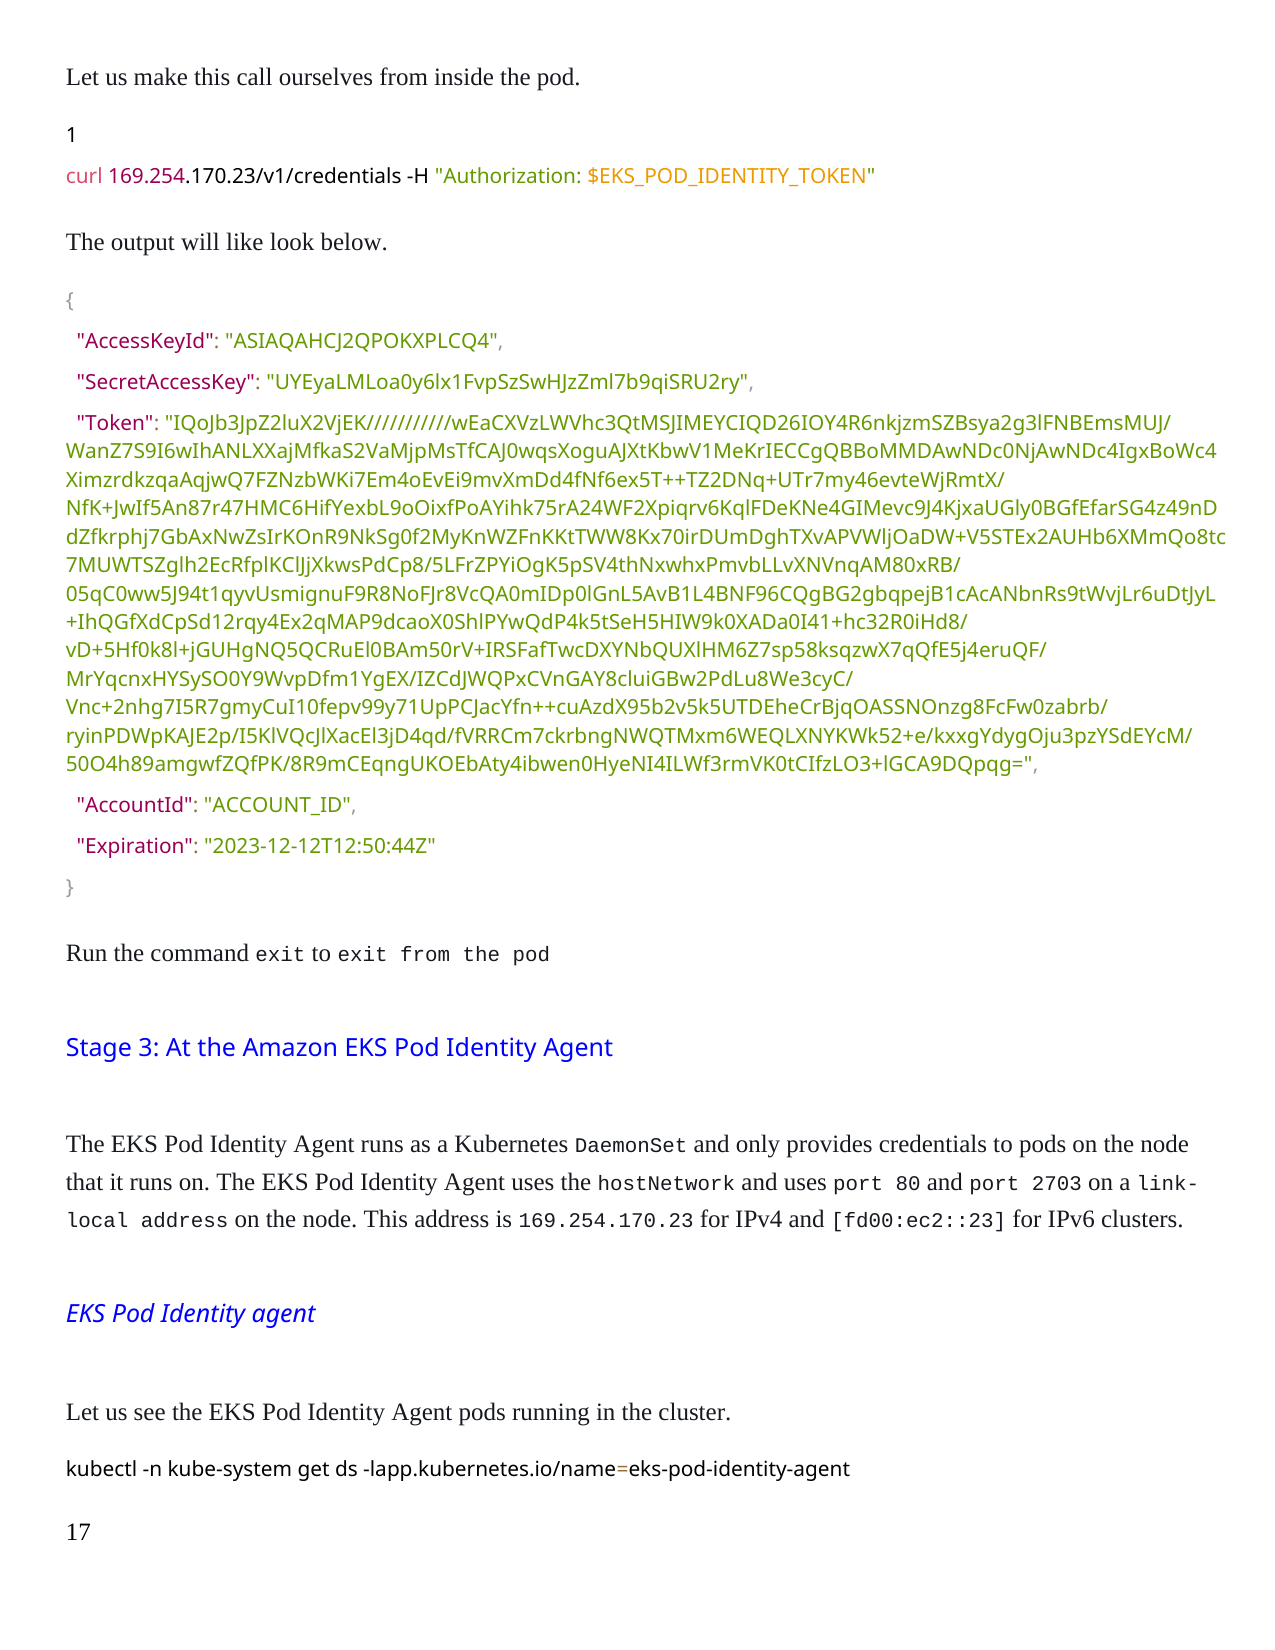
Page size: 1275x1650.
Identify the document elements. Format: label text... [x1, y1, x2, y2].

text "Expiration": "2023-12-12T12:50:44Z" [66, 831, 1228, 860]
text { [66, 285, 1228, 314]
text "SecretAccessKey": "UYEyaLMLoa0y6lx1FvpSzSwHJzZml7b9qiSRU2ry", [66, 367, 1228, 396]
text The EKS Pod Identity Agent runs as a Kubernetes DaemonSet and only provides credentials to pods on the node that it runs on. The EKS Pod Identity Agent uses the hostNetwork and uses port 80 and port 2703 on a link-local address on the node. This address is 169.254.170.23 for IPv4 and [fd00:ec2::23] for IPv6 clusters. [66, 1121, 1228, 1234]
text Let us make this call ourselves from inside the pod. [66, 53, 1228, 91]
text } [66, 872, 1228, 901]
subtitle EKS Pod Identity agent [66, 1296, 1228, 1330]
text The output will like look below. [66, 219, 1228, 256]
text kubectl -n kube-system get ds -lapp.kubernetes.io/name=eks-pod-identity-agent [66, 1454, 1228, 1483]
text curl 169.254.170.23/v1/credentials -H "Authorization: $EKS_POD_IDENTITY_TOKEN" [66, 161, 1228, 189]
text "Token": "IQoJb3JpZ2luX2VjEK///////////wEaCXVzLWVhc3QtMSJIMEYCIQD26IOY4R6nkjzmSZBsya2g3lFNBEmsMUJ/WanZ7S9I6wIhANLXXajMfkaS2VaMjpMsTfCAJ0wqsXoguAJXtKbwV1MeKrIECCgQBBoMMDAwNDc0NjAwNDc4IgxBoWc4XimzrdkzqaAqjwQ7FZNzbWKi7Em4oEvEi9mvXmDd4fNf6ex5T++TZ2DNq+UTr7my46evteWjRmtX/NfK+JwIf5An87r47HMC6HifYexbL9oOixfPoAYihk75rA24WF2Xpiqrv6KqlFDeKNe4GIMevc9J4KjxaUGly0BGfEfarSG4z49nDdZfkrphj7GbAxNwZsIrKOnR9NkSg0f2MyKnWZFnKKtTWW8Kx70irDUmDghTXvAPVWljOaDW+V5STEx2AUHb6XMmQo8tc7MUWTSZglh2EcRfplKClJjXkwsPdCp8/5LFrZPYiOgK5pSV4thNxwhxPmvbLLvXNVnqAM80xRB/05qC0ww5J94t1qyvUsmignuF9R8NoFJr8VcQA0mIDp0lGnL5AvB1L4BNF96CQgBG2gbqpejB1cAcANbnRs9tWvjLr6uDtJyL+IhQGfXdCpSd12rqy4Ex2qMAP9dcaoX0ShlPYwQdP4k5tSeH5HIW9k0XADa0I41+hc32R0iHd8/vD+5Hf0k8l+jGUHgNQ5QCRuEl0BAm50rV+IRSFafTwcDXYNbQUXlHM6Z7sp58ksqzwX7qQfE5j4eruQF/MrYqcnxHYSySO0Y9WvpDfm1YgEX/IZCdJWQPxCVnGAY8cluiGBw2PdLu8We3cyC/Vnc+2nhg7I5R7gmyCuI10fepv99y71UpPCJacYfn++cuAzdX95b2v5k5UTDEheCrBjqOASSNOnzg8FcFw0zabrb/ryinPDWpKAJE2p/I5KlVQcJlXacEl3jD4qd/fVRRCm7ckrbngNWQTMxm6WEQLXNYKWk52+e/kxxgYdygOju3pzYSdEYcM/50O4h89amgwfZQfPK/8R9mCEqngUKOEbAty4ibwen0HyeNI4ILWf3rmVK0tCIfzLO3+lGCA9DQpqg=", [66, 408, 1228, 778]
text Run the command exit to exit from the pod [66, 930, 1228, 967]
text Let us see the EKS Pod Identity Agent pods running in the cluster. [66, 1388, 1228, 1425]
subtitle Stage 3: At the Amazon EKS Pod Identity Agent [66, 1029, 1228, 1063]
text "AccountId": "ACCOUNT_ID", [66, 790, 1228, 819]
text 1 [66, 120, 1228, 148]
text "AccessKeyId": "ASIAQAHCJ2QPOKXPLCQ4", [66, 326, 1228, 355]
